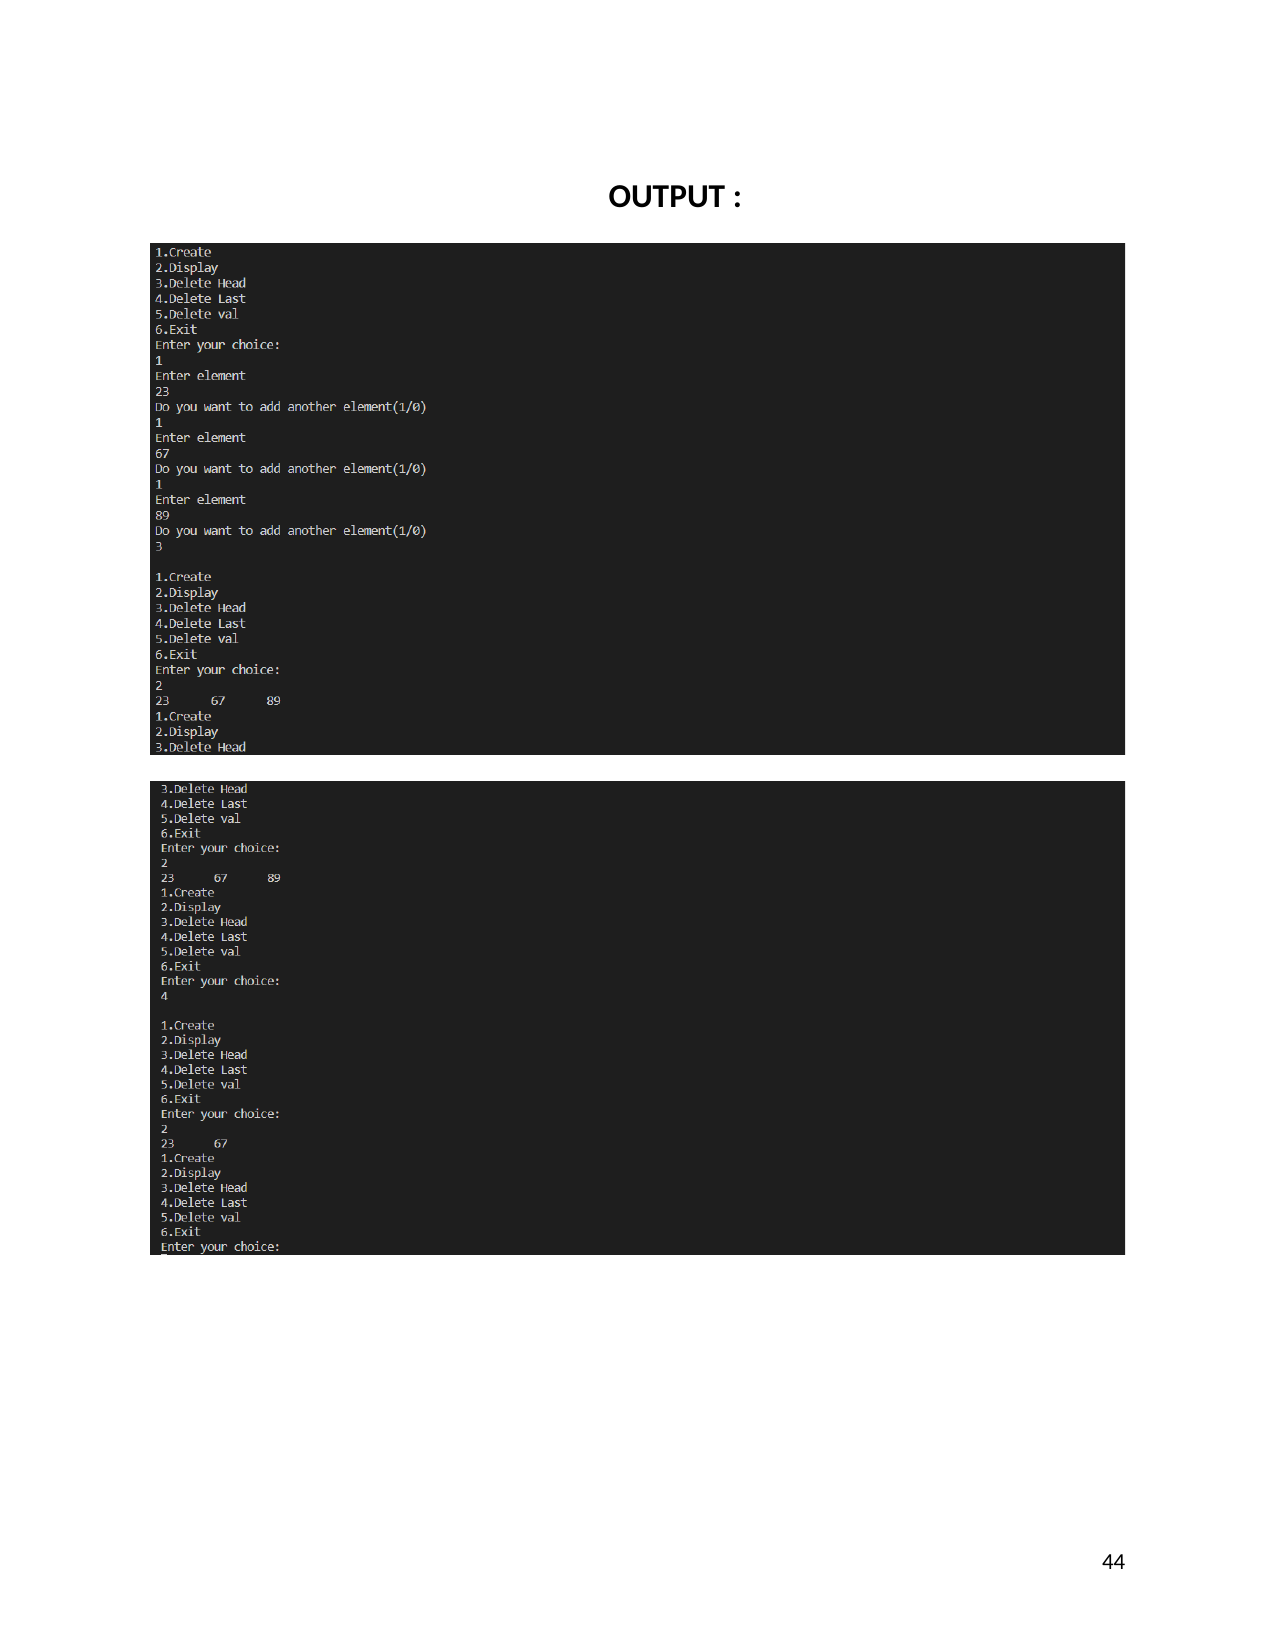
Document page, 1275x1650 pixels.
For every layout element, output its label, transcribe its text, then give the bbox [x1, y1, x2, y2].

picture [150, 781, 1125, 1255]
picture [150, 243, 1125, 755]
text OUTPUT : [150, 175, 1125, 216]
